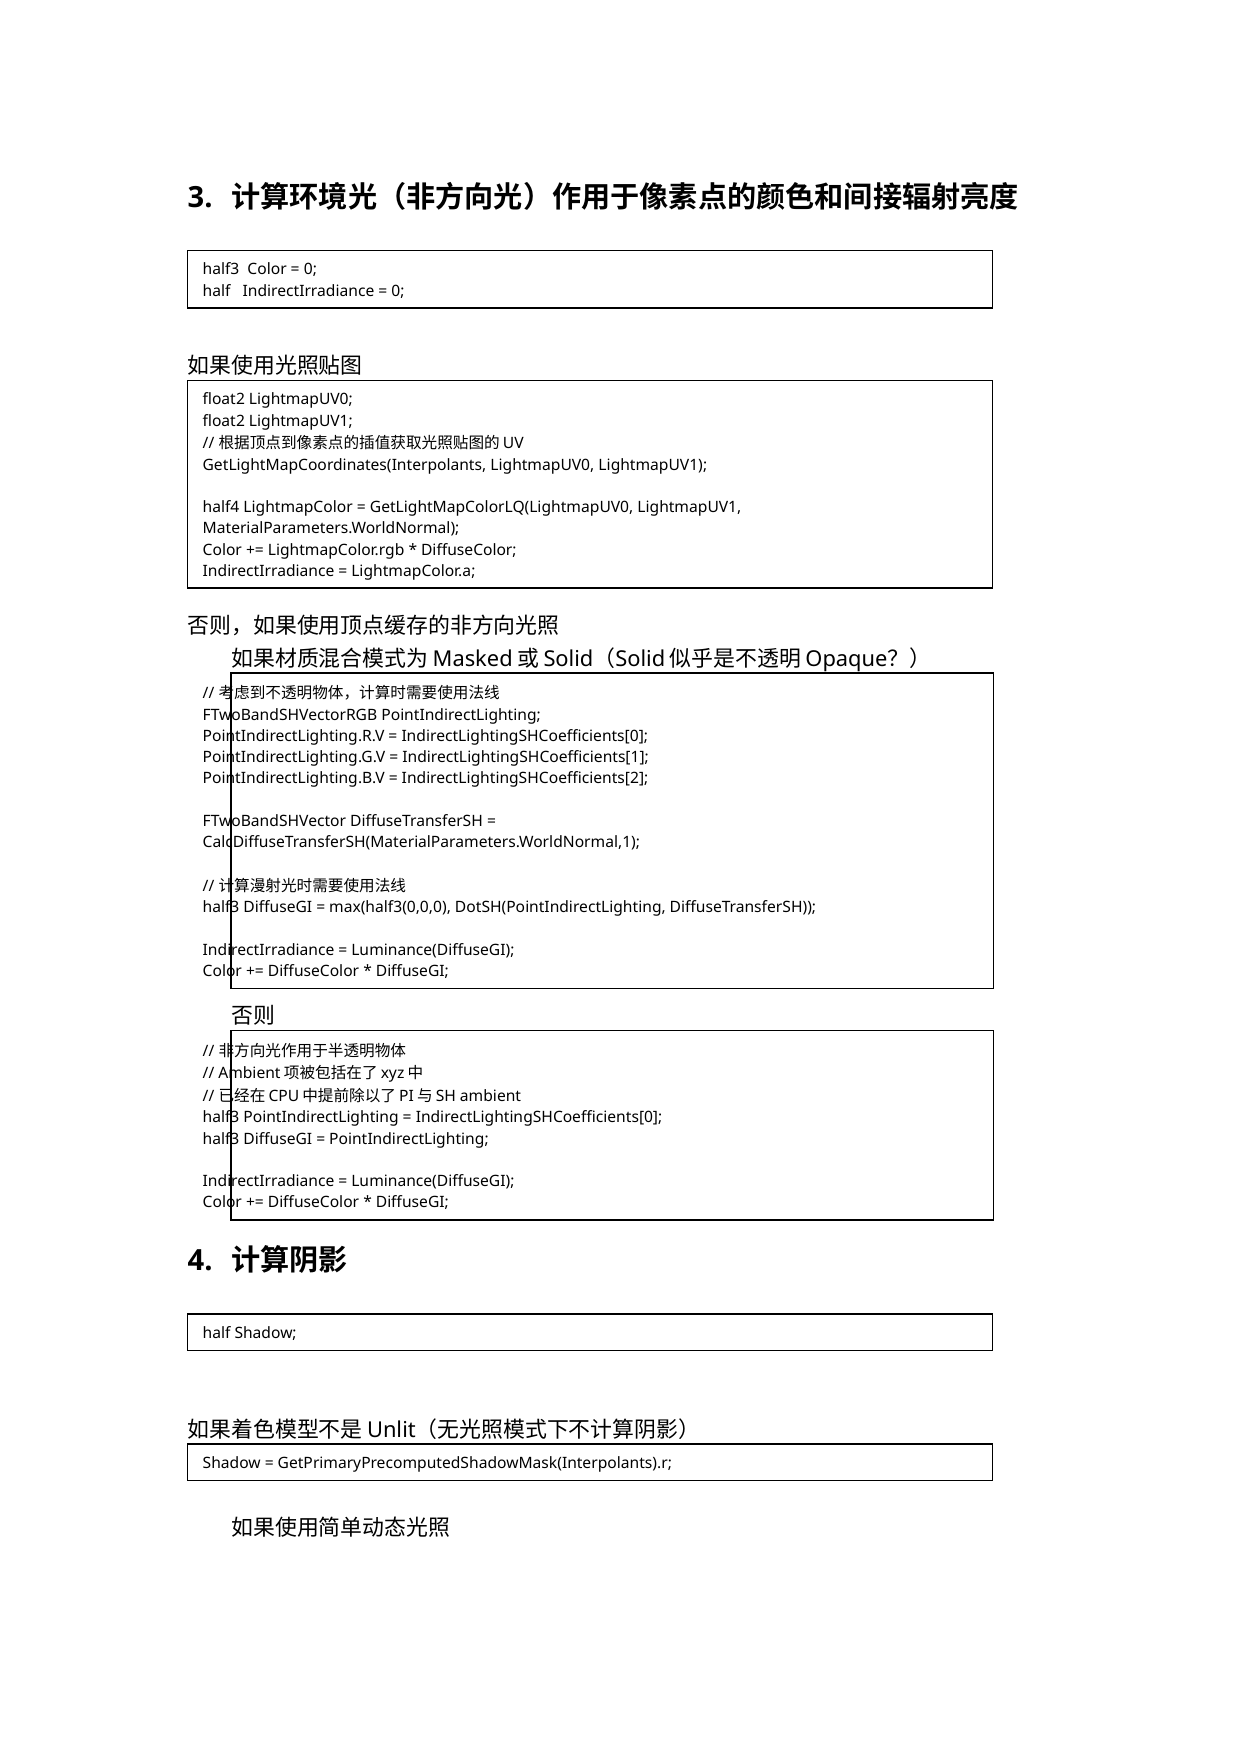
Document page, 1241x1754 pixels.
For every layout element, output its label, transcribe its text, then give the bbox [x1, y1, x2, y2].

text 如果使用光照贴图 [187, 348, 1053, 381]
subtitle 计算阴影 [187, 1226, 1053, 1291]
text 否则 [187, 998, 1053, 1031]
text 如果材质混合模式为Masked或Solid（Solid似乎是不透明Opaque？） [187, 641, 1053, 673]
text 如果着色模型不是Unlit（无光照模式下不计算阴影） [187, 1412, 1053, 1444]
text 如果使用简单动态光照 [187, 1509, 1053, 1542]
subtitle 计算环境光（非方向光）作用于像素点的颜色和间接辐射亮度 [187, 162, 1053, 227]
text 否则，如果使用顶点缓存的非方向光照 [187, 608, 1053, 641]
